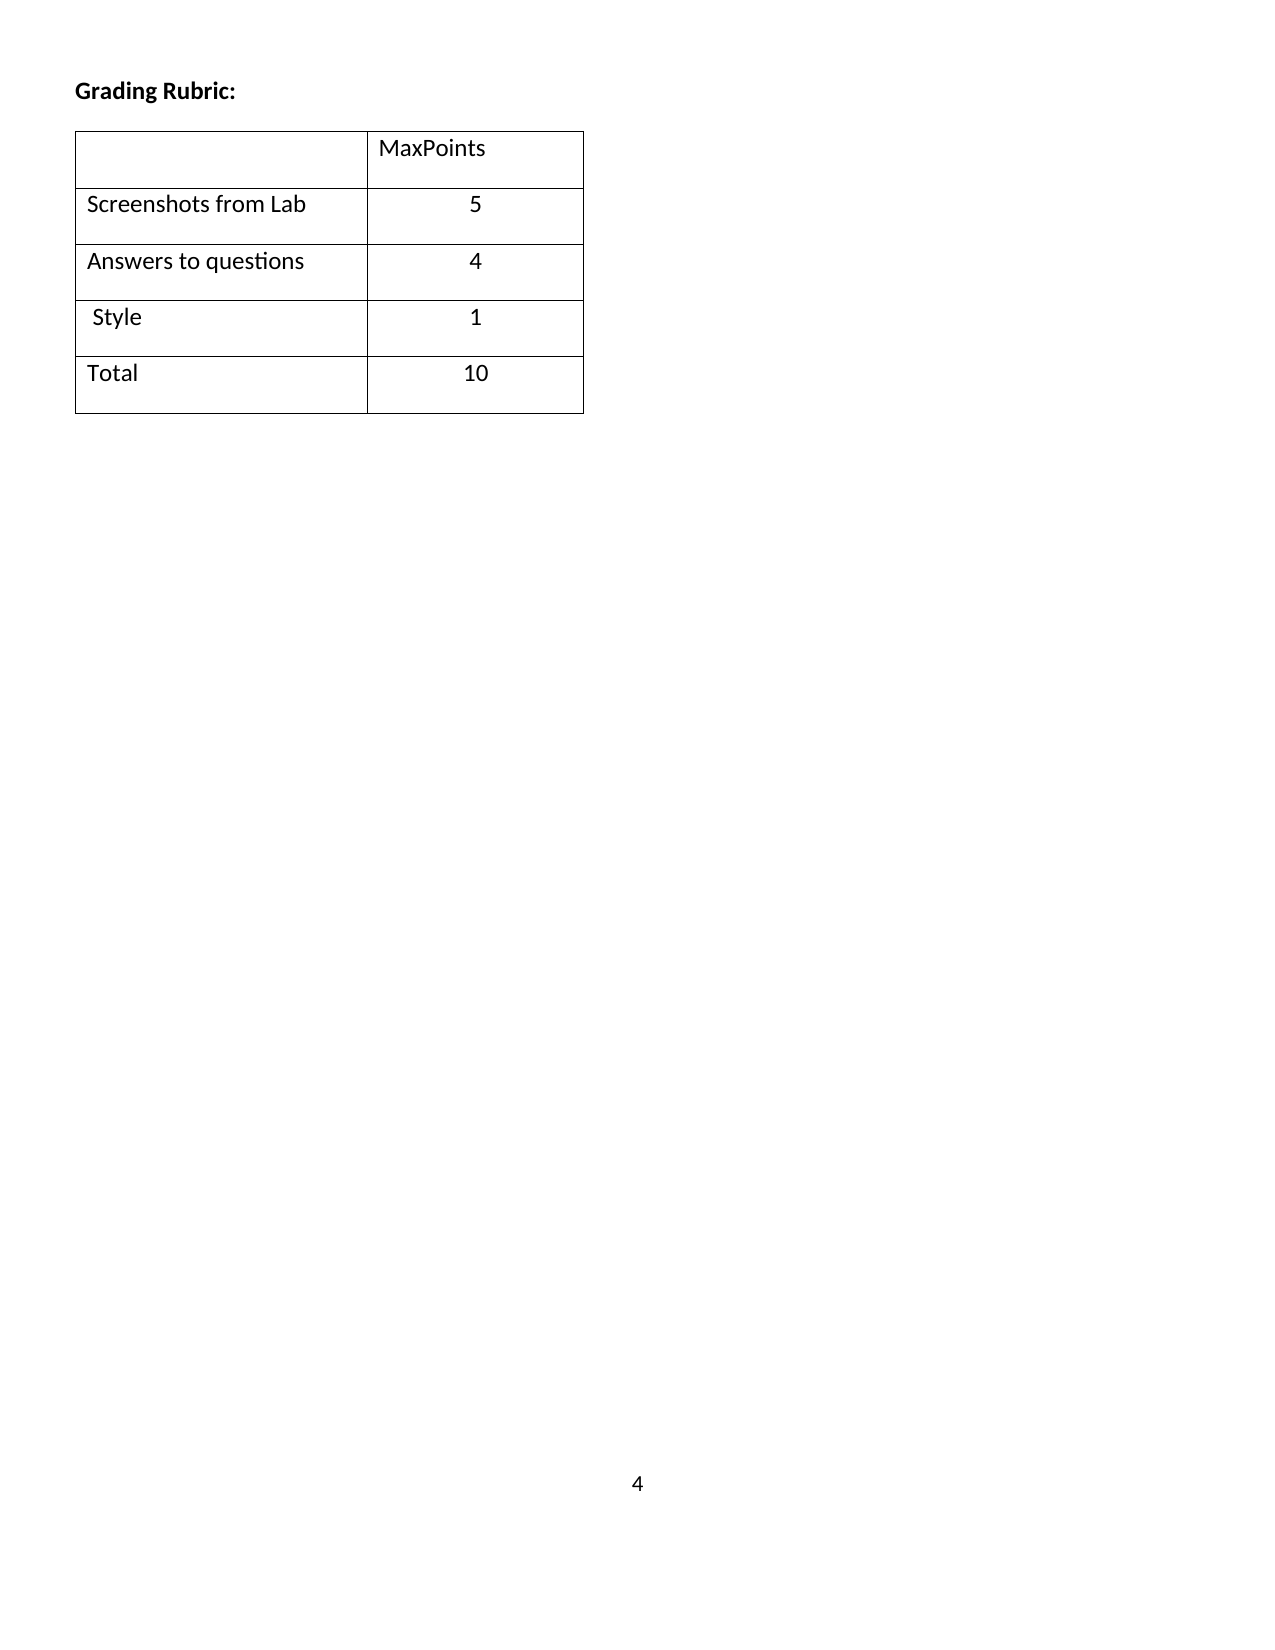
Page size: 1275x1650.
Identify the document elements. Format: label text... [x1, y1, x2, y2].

table_cell 10 [368, 357, 583, 412]
table_header [76, 132, 367, 187]
table_cell Answers to questions [76, 245, 367, 300]
table_header MaxPoints [368, 132, 583, 187]
table_cell 5 [368, 189, 583, 244]
table_cell Style [76, 301, 367, 356]
table_cell Screenshots from Lab [76, 189, 367, 244]
table_cell 1 [368, 301, 583, 356]
table_cell 4 [368, 245, 583, 300]
table_cell Total [76, 357, 367, 412]
text Grading Rubric: [75, 75, 1200, 106]
